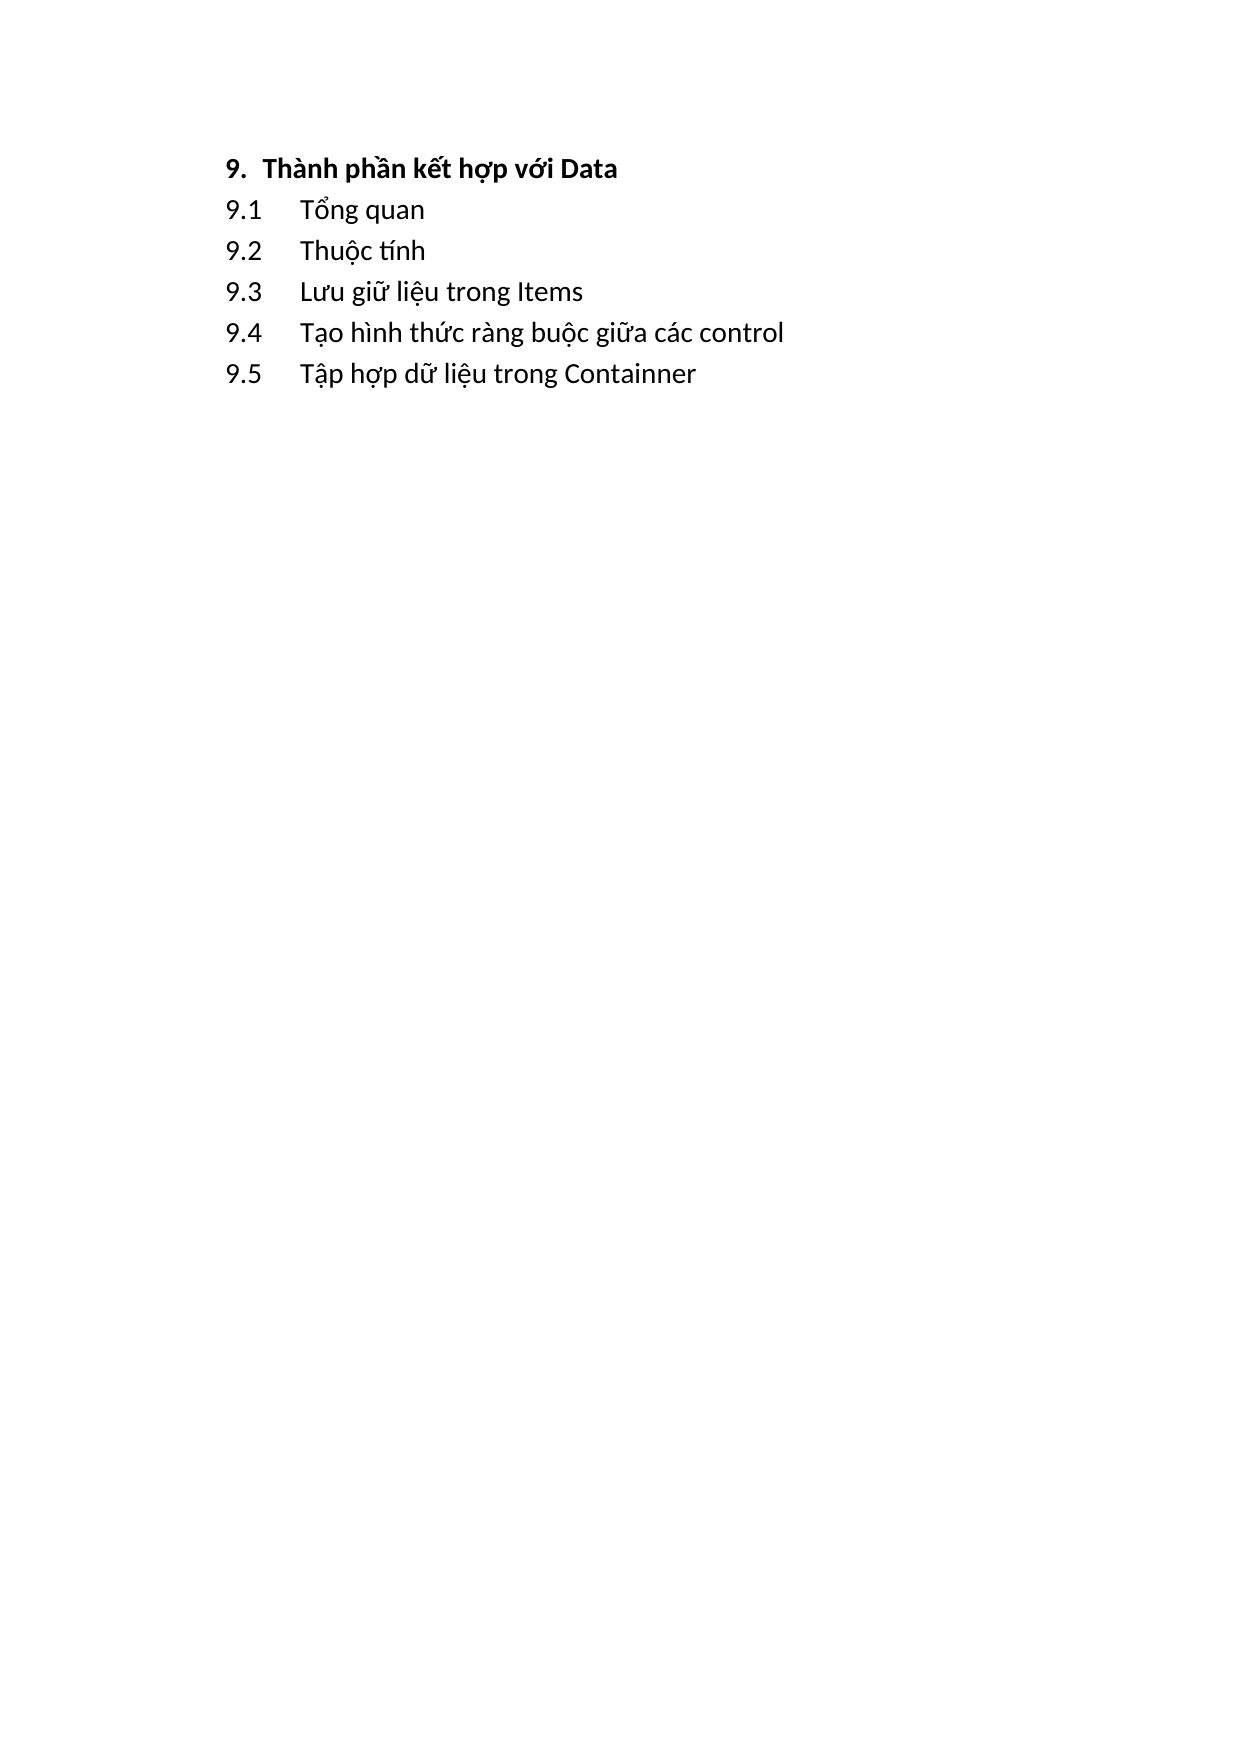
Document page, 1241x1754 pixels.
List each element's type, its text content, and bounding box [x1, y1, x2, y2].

list Lưu giữ liệu trong Items [225, 273, 1090, 308]
list Thuộc tính [225, 232, 1090, 267]
list Tập hợp dữ liệu trong Containner [225, 355, 1090, 390]
list Thành phần kết hợp với Data [225, 150, 1090, 186]
list Tổng quan [225, 191, 1090, 227]
list Tạo hình thức ràng buộc giữa các control [225, 314, 1090, 349]
